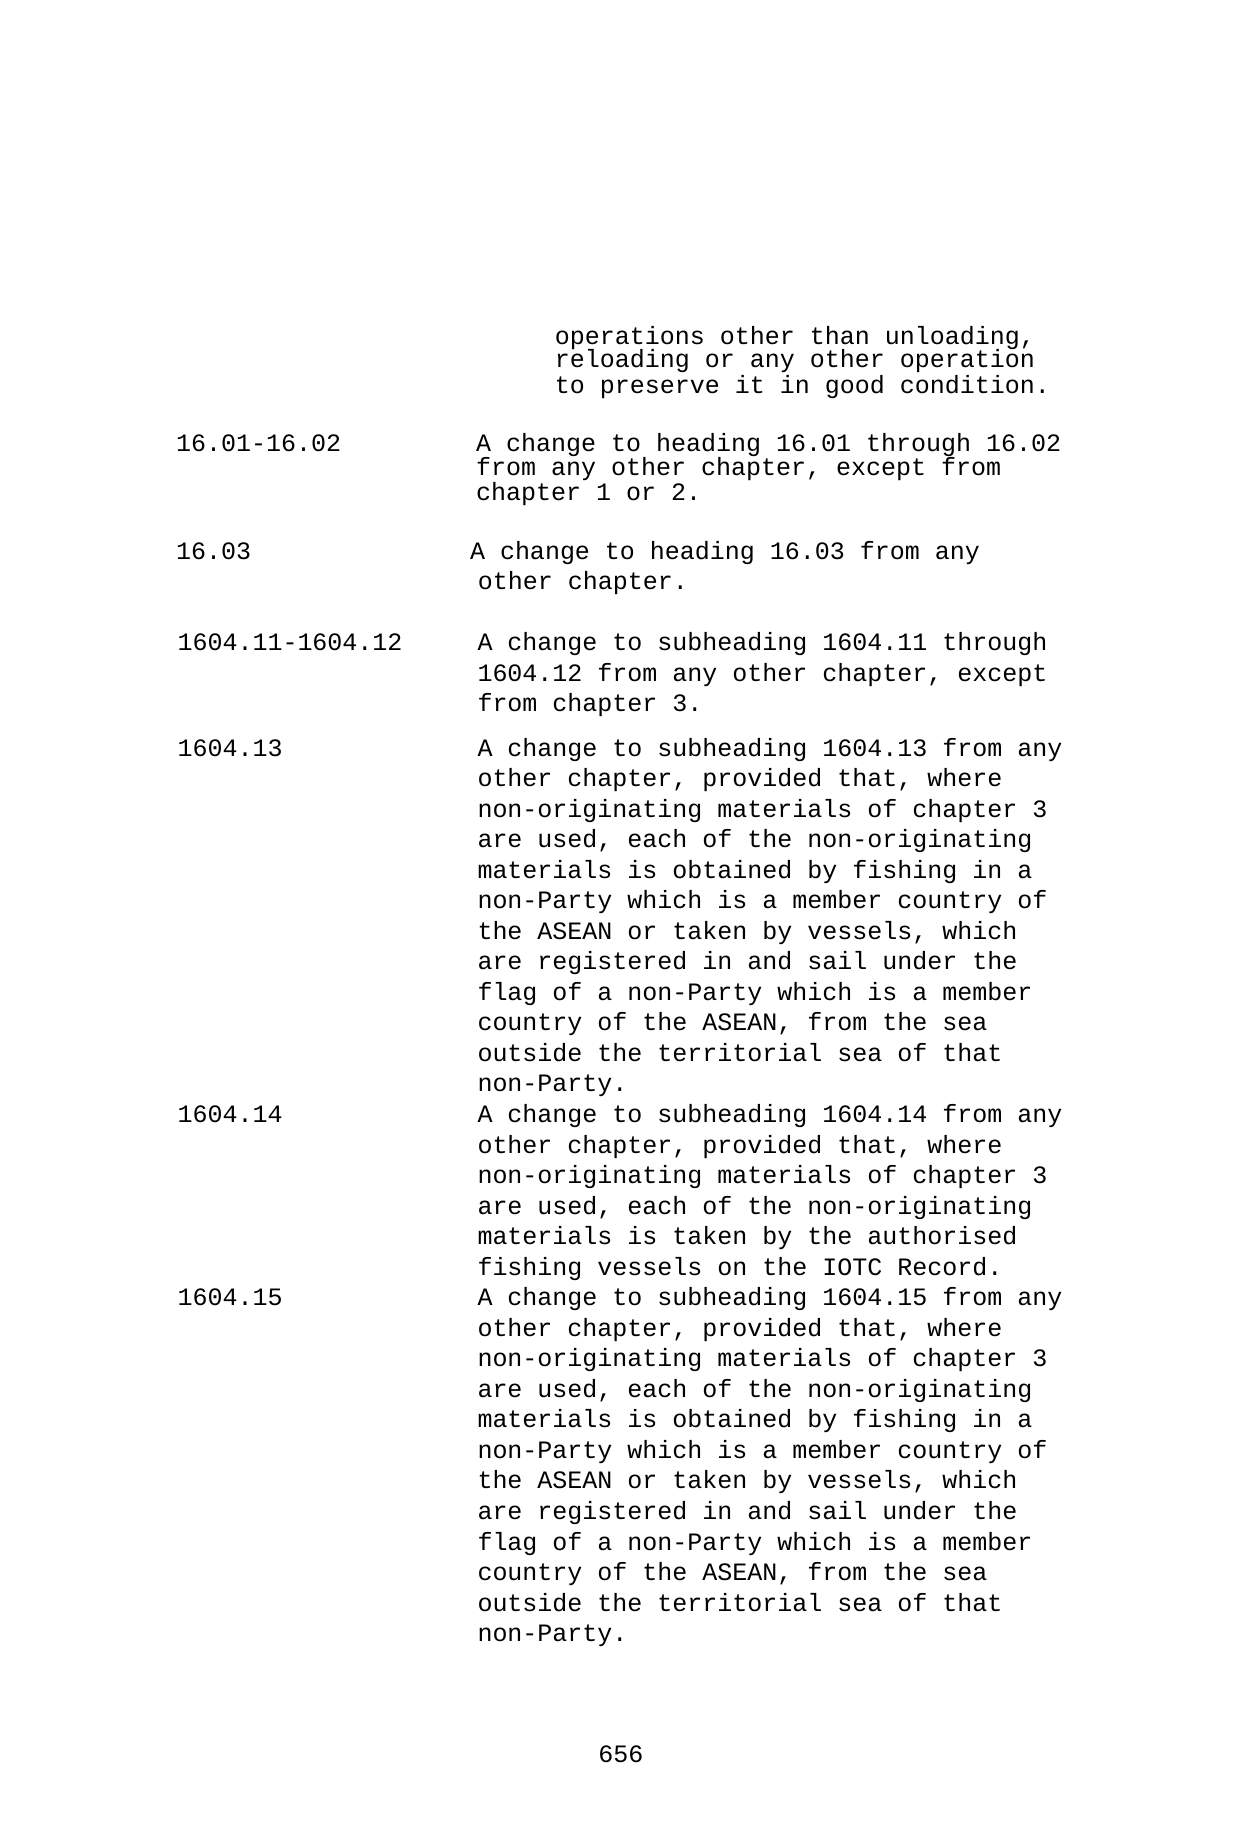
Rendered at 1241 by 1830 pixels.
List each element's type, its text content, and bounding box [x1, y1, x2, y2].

table_cell 1604.13 [177, 735, 477, 1102]
text 16.01-16.02 A change to heading 16.01 through 16.02 from any other chapter, except from chapter 1 or 2. [176, 432, 1063, 508]
text 16.03 A change to heading 16.03 from any [176, 539, 1063, 564]
table_header 1604.11-1604.12 [177, 630, 477, 735]
table_header A change to subheading 1604.11 through 1604.12 from any other chapter, except from chapter 3. [477, 630, 1077, 735]
table_cell A change to subheading 1604.13 from any other chapter, provided that, where non-originating materials of chapter 3 are used, each of the non-originating materials is obtained by fishing in a non-Party which is a member country of the ASEAN or taken by vessels, which are registered in and sail under the flag of a non-Party which is a member country of the ASEAN, from the sea outside the territorial sea of that non-Party. [477, 735, 1077, 1102]
table_cell 1604.15 [177, 1285, 477, 1651]
table_cell 1604.14 [177, 1102, 477, 1285]
table_cell A change to subheading 1604.14 from any other chapter, provided that, where non-originating materials of chapter 3 are used, each of the non-originating materials is taken by the authorised fishing vessels on the IOTC Record. [477, 1102, 1077, 1285]
table_cell A change to subheading 1604.15 from any other chapter, provided that, where non-originating materials of chapter 3 are used, each of the non-originating materials is obtained by fishing in a non-Party which is a member country of the ASEAN or taken by vessels, which are registered in and sail under the flag of a non-Party which is a member country of the ASEAN, from the sea outside the territorial sea of that non-Party. [477, 1285, 1077, 1651]
text other chapter. [302, 569, 863, 597]
